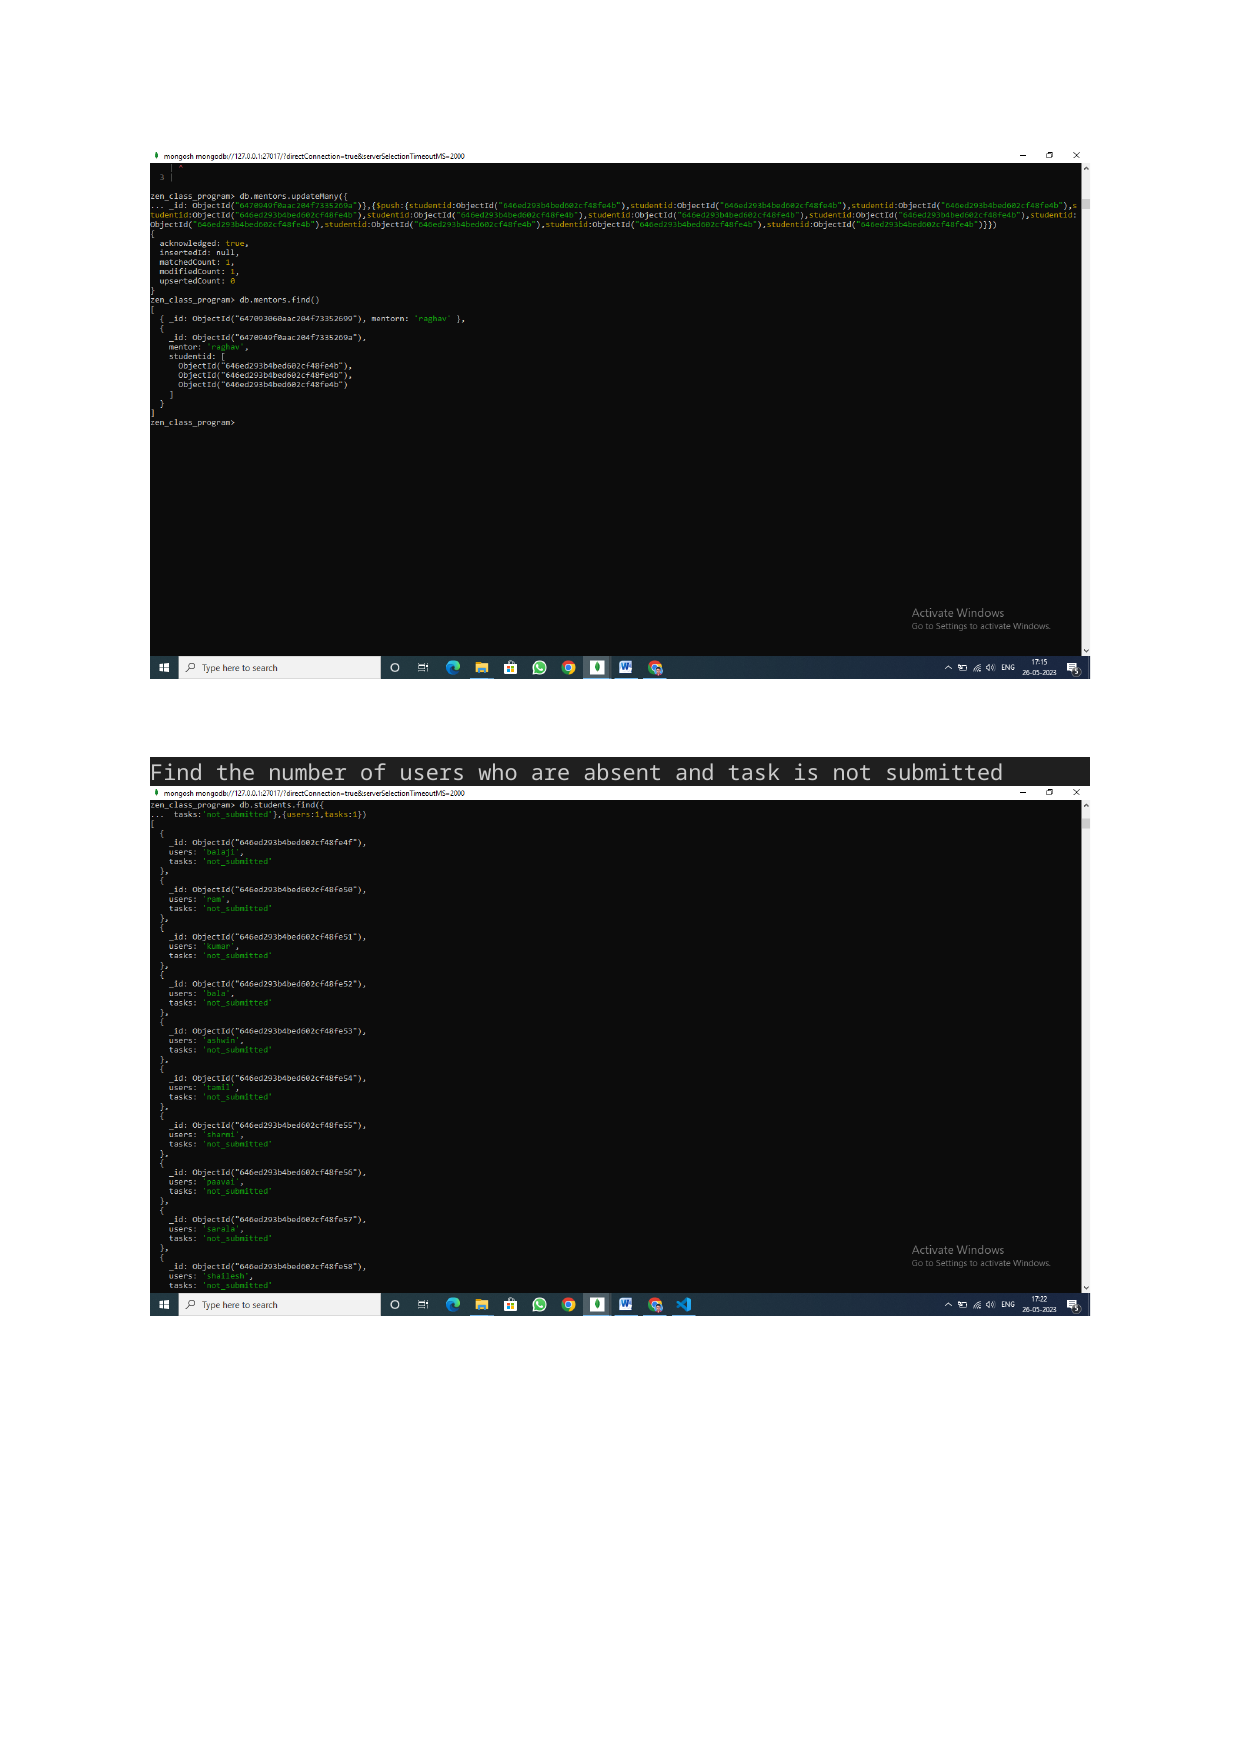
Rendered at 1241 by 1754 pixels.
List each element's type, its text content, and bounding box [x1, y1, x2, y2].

picture [150, 786, 1091, 1316]
picture [150, 150, 1091, 679]
text Find the number of users who are absent and task is not submitted [150, 757, 1090, 786]
